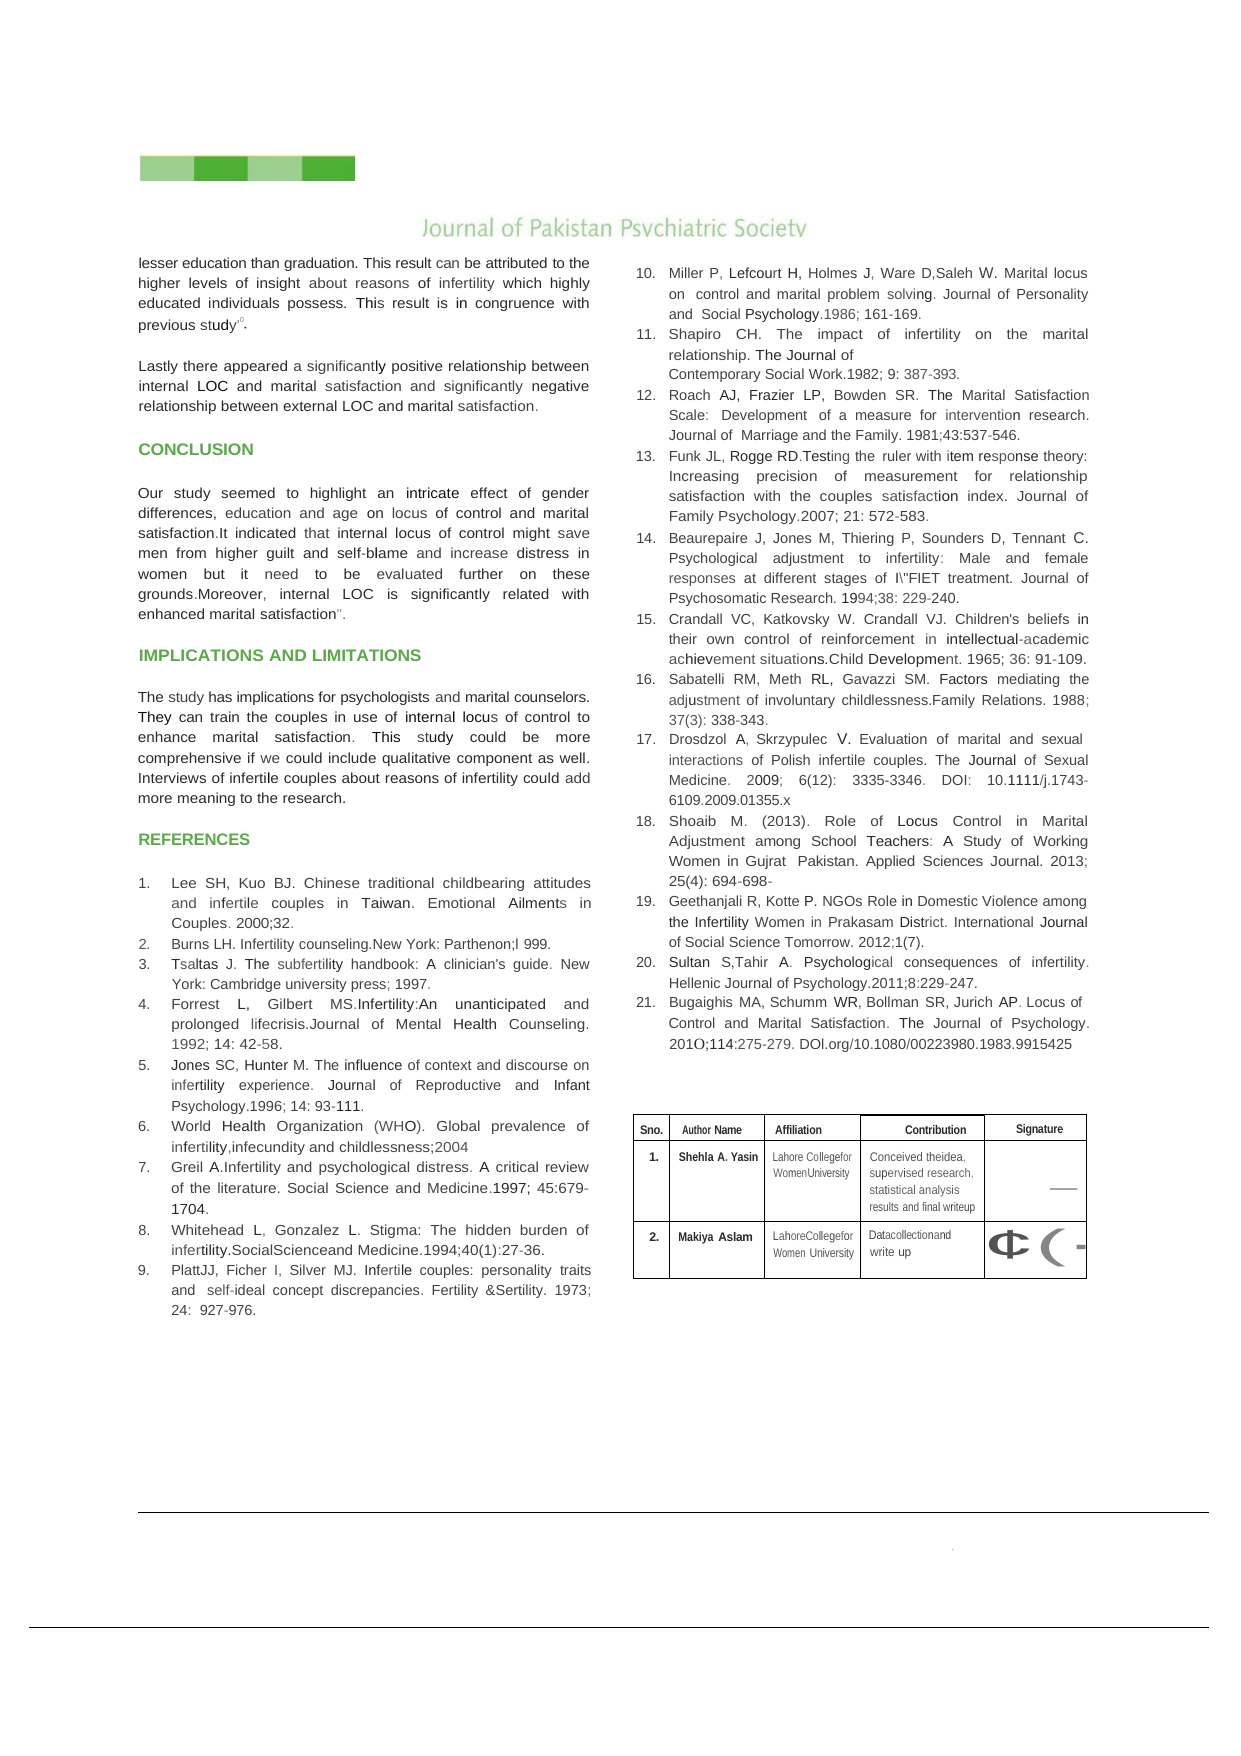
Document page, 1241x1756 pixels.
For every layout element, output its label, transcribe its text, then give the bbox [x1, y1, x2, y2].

list World Health Organization (WHO). Global prevalence of infertility,infecundity and childlessness;2004 [138, 1118, 589, 1155]
text Lastly there appeared a significantly positive relationship between internal LOC and marital satisfaction and significantly negative relationship between external LOC and marital satisfaction. [138, 358, 589, 415]
text interactions of Polish infertile couples. The Journal of Sexual Medicine. 2009; 6(12): 3335-3346. DOI: 10.1111/j.1743- 6109.2009.01355.x [668, 752, 1088, 809]
subtitle IMPLICATIONS AND LIMITATIONS [138, 646, 595, 665]
list Lee SH, Kuo BJ. Chinese traditional childbearing attitudes and infertile couples in Taiwan. Emotional Ailments in Couples. 2000;32. [138, 874, 591, 932]
list Sultan S,Tahir A. Psychological consequences of infertility. Hellenic Journal of Psychology.2011;8:229-247. [636, 954, 1090, 991]
table_cell Lahore Collegefor WomenUniversity [765, 1141, 860, 1221]
table_cell Datacollectionand write up [861, 1222, 984, 1278]
table_header Sno. [634, 1115, 669, 1140]
list Bugaighis MA, Schumm WR, Bollman SR, Jurich AP. Locus of [636, 996, 1117, 1011]
table_header Author Name [670, 1115, 764, 1140]
text Our study seemed to highlight an intricate effect of gender differences, education and age on locus of control and marital satisfaction.It indicated that internal locus of control might save men from higher guilt and self-blame and increase distress in women but it need to be evaluated further on these grounds.Moreover, internal LOC is significantly related with enhanced marital satisfaction". [138, 484, 590, 622]
text lesser education than graduation. This result can be attributed to the higher levels of insight about reasons of infertility which highly educated individuals possess. This result is in congruence with previous study'0• [138, 255, 590, 333]
list Geethanjali R, Kotte P. NGOs Role in Domestic Violence among the Infertility Women in Prakasam District. International Journal of Social Science Tomorrow. 2012;1(7). [636, 893, 1088, 950]
list Burns LH. Infertility counseling.New York: Parthenon;l 999. [138, 935, 595, 952]
list Funk JL, Rogge RD.Testing the ruler with item response theory: Increasing precision of measurement for relationship satisfaction with the couples satisfaction index. Journal of Family Psychology.2007; 21: 572-583. [636, 447, 1088, 525]
list Roach AJ, Frazier LP, Bowden SR. The Marital Satisfaction Scale: Development of a measure for intervention research. Journal of Marriage and the Family. 1981;43:537-546. [636, 387, 1090, 444]
picture [139, 154, 355, 181]
table_cell Shehla A. Yasin [670, 1141, 764, 1221]
list Sabatelli RM, Meth RL, Gavazzi SM. Factors mediating the adjustment of involuntary childlessness.Family Relations. 1988; 37(3): 338-343. [636, 671, 1089, 728]
picture [422, 215, 808, 237]
table_cell ¢(· [985, 1222, 1086, 1278]
list Drosdzol A, Skrzypulec V. Evaluation of marital and sexual [636, 732, 1117, 748]
list Beaurepaire J, Jones M, Thiering P, Sounders D, Tennant C. Psychological adjustment to infertility: Male and female responses at different stages of I\"FIET treatment. Journal of Psychosomatic Research. 1994;38: 229-240. [636, 528, 1089, 607]
text The study has implications for psychologists and marital counselors. They can train the couples in use of internal locus of control to enhance marital satisfaction. This study could be more comprehensive if we could include qualitative component as well. Interviews of infertile couples about reasons of infertility could add more meaning to the research. [138, 689, 590, 806]
list PlattJJ, Ficher I, Silver MJ. Infertile couples: personality traits and self-ideal concept discrepancies. Fertility &Sertility. 1973; 24: 927-976. [138, 1261, 591, 1319]
subtitle CONCLUSION [138, 440, 595, 459]
table_cell Makiya Aslam [670, 1222, 764, 1278]
list Crandall VC, Katkovsky W. Crandall VJ. Children's beliefs in their own control of reinforcement in intellectual-academic achievement situations.Child Development. 1965; 36: 91-109. [636, 610, 1089, 668]
text Control and Marital Satisfaction. The Journal of Psychology. 201O;114:275-279. DOl.org/10.1080/00223980.1983.9915425 [668, 1015, 1090, 1052]
table_cell - [985, 1141, 1086, 1221]
table_cell Conceived theidea, supervised research, statistical analysis results and final writeup [861, 1141, 984, 1221]
table_header Contribution [861, 1116, 984, 1140]
table_header Signature [985, 1115, 1086, 1140]
table_header Affiliation [765, 1115, 860, 1140]
list Shapiro CH. The impact of infertility on the marital relationship. The Journal of [636, 326, 1088, 363]
table_cell 2. [634, 1222, 669, 1278]
text Contemporary Social Work.1982; 9: 387-393. [668, 366, 1117, 383]
list Greil A.Infertility and psychological distress. A critical review of the literature. Social Science and Medicine.1997; 45:679-1704. [138, 1158, 589, 1217]
list Miller P, Lefcourt H, Holmes J, Ware D,Saleh W. Marital locus on control and marital problem solving. Journal of Personality and Social Psychology.1986; 161-169. [636, 264, 1088, 322]
table_cell 1. [634, 1141, 669, 1221]
list Forrest L, Gilbert MS.Infertility:An unanticipated and prolonged lifecrisis.Journal of Mental Health Counseling. 1992; 14: 42-58. [138, 996, 589, 1053]
list Tsaltas J. The subfertility handbook: A clinician's guide. New York: Cambridge university press; 1997. [138, 955, 590, 992]
list Whitehead L, Gonzalez L. Stigma: The hidden burden of infertility.SocialScienceand Medicine.1994;40(1):27-36. [138, 1221, 589, 1258]
subtitle REFERENCES [138, 830, 595, 849]
list Shoaib M. (2013). Role of Locus Control in Marital Adjustment among School Teachers: A Study of Working Women in Gujrat­ Pakistan. Applied Sciences Journal. 2013; 25(4): 694-698- [636, 812, 1088, 890]
list Jones SC, Hunter M. The influence of context and discourse on infertility experience. Journal of Reproductive and Infant Psychology.1996; 14: 93-111. [138, 1056, 590, 1114]
table_cell LahoreCollegefor Women University [765, 1222, 860, 1278]
